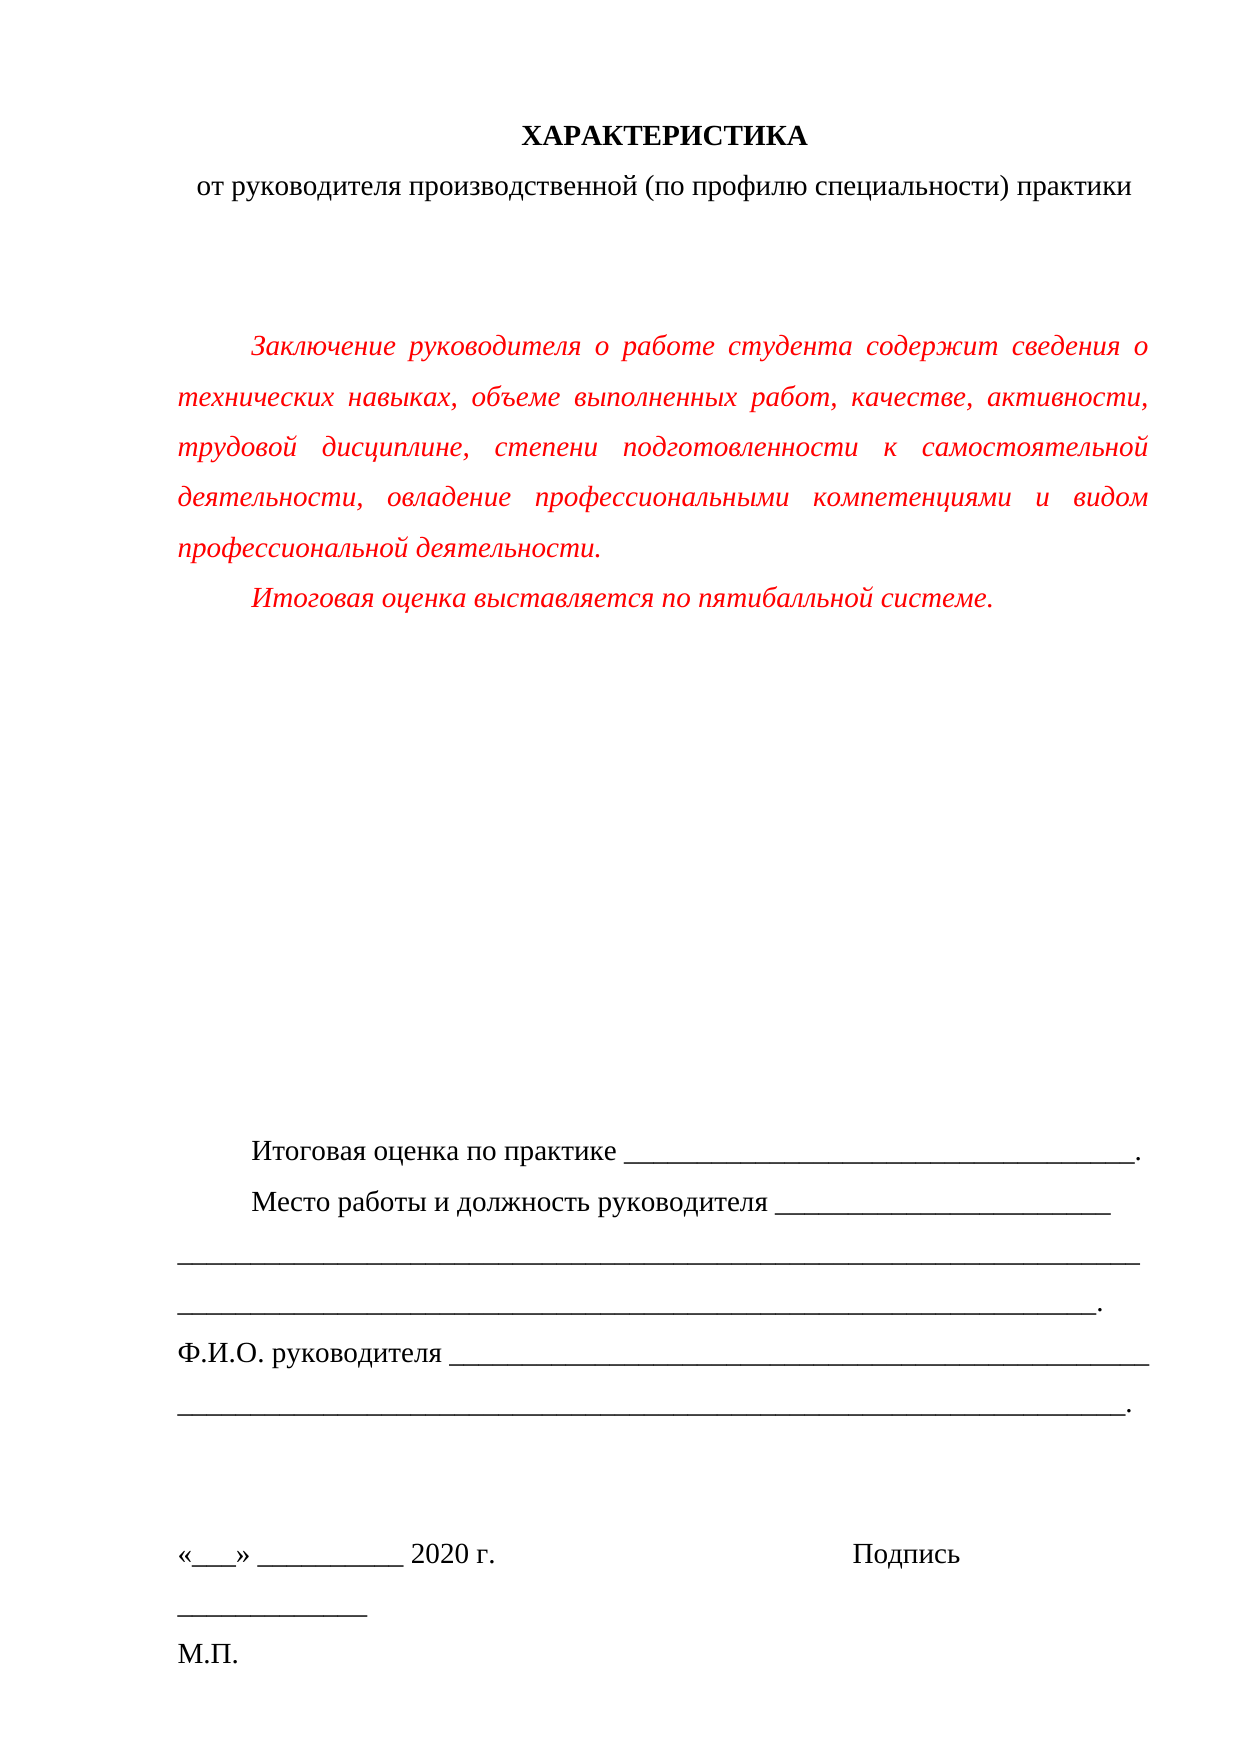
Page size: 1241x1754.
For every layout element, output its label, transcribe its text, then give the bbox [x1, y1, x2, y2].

text от руководителя производственной (по профилю специальности) практики [177, 168, 1152, 202]
text М.П. [177, 1637, 1152, 1670]
text Ф.И.О. руководителя ________________________________________________ [177, 1335, 1152, 1368]
text Итоговая оценка выставляется по пятибалльной системе. [177, 580, 1152, 613]
text ХАРАКТЕРИСТИКА [177, 118, 1152, 152]
text Заключение руководителя о работе студента содержит сведения о технических навыках, объеме выполненных работ, качестве, активности, трудовой дисциплине, степени подготовленности к самостоятельной деятельности, овладение профессиональными компетенциями и видом профессиональной деятельности. [177, 328, 1152, 563]
text Место работы и должность руководителя _______________________ [177, 1184, 1152, 1217]
text Итоговая оценка по практике ___________________________________. [177, 1133, 1152, 1167]
text «___» __________ 2020 г. Подпись _____________ [177, 1536, 1152, 1620]
text _________________________________________________________________________________________________________________________________. [177, 1234, 1152, 1318]
text _________________________________________________________________. [177, 1385, 1152, 1418]
